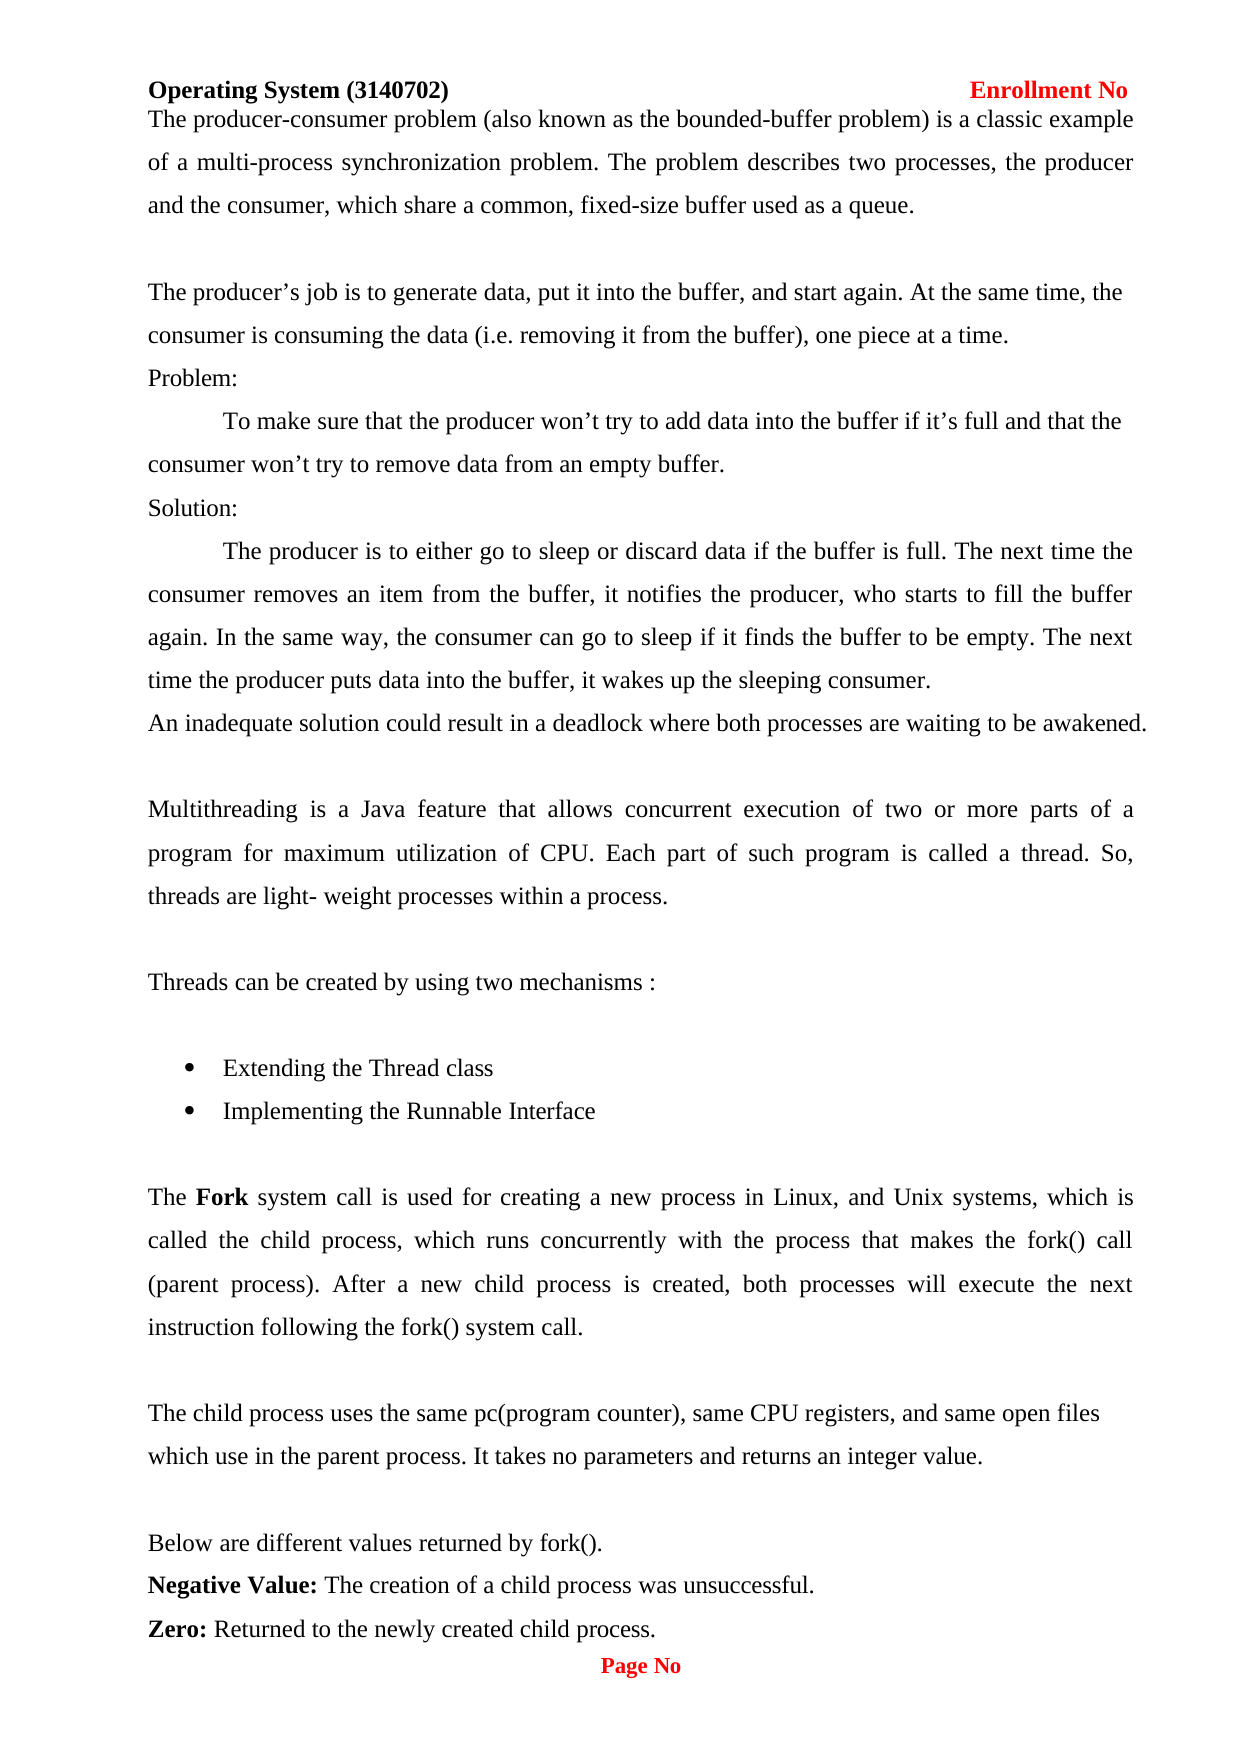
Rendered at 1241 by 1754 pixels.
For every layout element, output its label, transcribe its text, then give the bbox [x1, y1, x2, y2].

text To make sure that the producer won’t try to add data into the buffer if it’s full and that the consumer won’t try to remove data from an empty buffer. [148, 406, 1134, 478]
text Threads can be created by using two mechanisms : [148, 967, 1234, 996]
list Extending the Thread class [185, 1053, 1234, 1082]
text The child process uses the same pc(program counter), same CPU registers, and same open files which use in the parent process. It takes no parameters and returns an integer value. [148, 1398, 1134, 1470]
text The producer’s job is to generate data, put it into the buffer, and start again. At the same time, the consumer is consuming the data (i.e. removing it from the buffer), one piece at a time. [148, 277, 1134, 349]
text Multithreading is a Java feature that allows concurrent execution of two or more parts of a program for maximum utilization of CPU. Each part of such program is called a thread. So, threads are light- weight processes within a process. [148, 794, 1134, 909]
text The producer is to either go to sleep or discard data if the buffer is full. The next time the consumer removes an item from the buffer, it notifies the producer, who starts to fill the buffer again. In the same way, the consumer can go to sleep if it finds the buffer to be empty. The next time the producer puts data into the buffer, it wakes up the sleeping consumer. [148, 536, 1134, 694]
text Problem: [148, 363, 1234, 392]
text An inadequate solution could result in a deadlock where both processes are waiting to be awakened. [148, 708, 1234, 737]
text The producer-consumer problem (also known as the bounded-buffer problem) is a classic example of a multi-process synchronization problem. The problem describes two processes, the producer and the consumer, which share a common, fixed-size buffer used as a queue. [148, 104, 1134, 219]
text The Fork system call is used for creating a new process in Linux, and Unix systems, which is called the child process, which runs concurrently with the process that makes the fork() call (parent process). After a new child process is created, both processes will execute the next instruction following the fork() system call. [148, 1182, 1134, 1341]
text Zero: Returned to the newly created child process. [148, 1614, 1234, 1643]
text Solution: [148, 493, 1234, 521]
list Implementing the Runnable Interface [185, 1096, 1234, 1125]
text Below are different values returned by fork(). [148, 1528, 1234, 1556]
text Negative Value: The creation of a child process was unsuccessful. [148, 1571, 1234, 1599]
